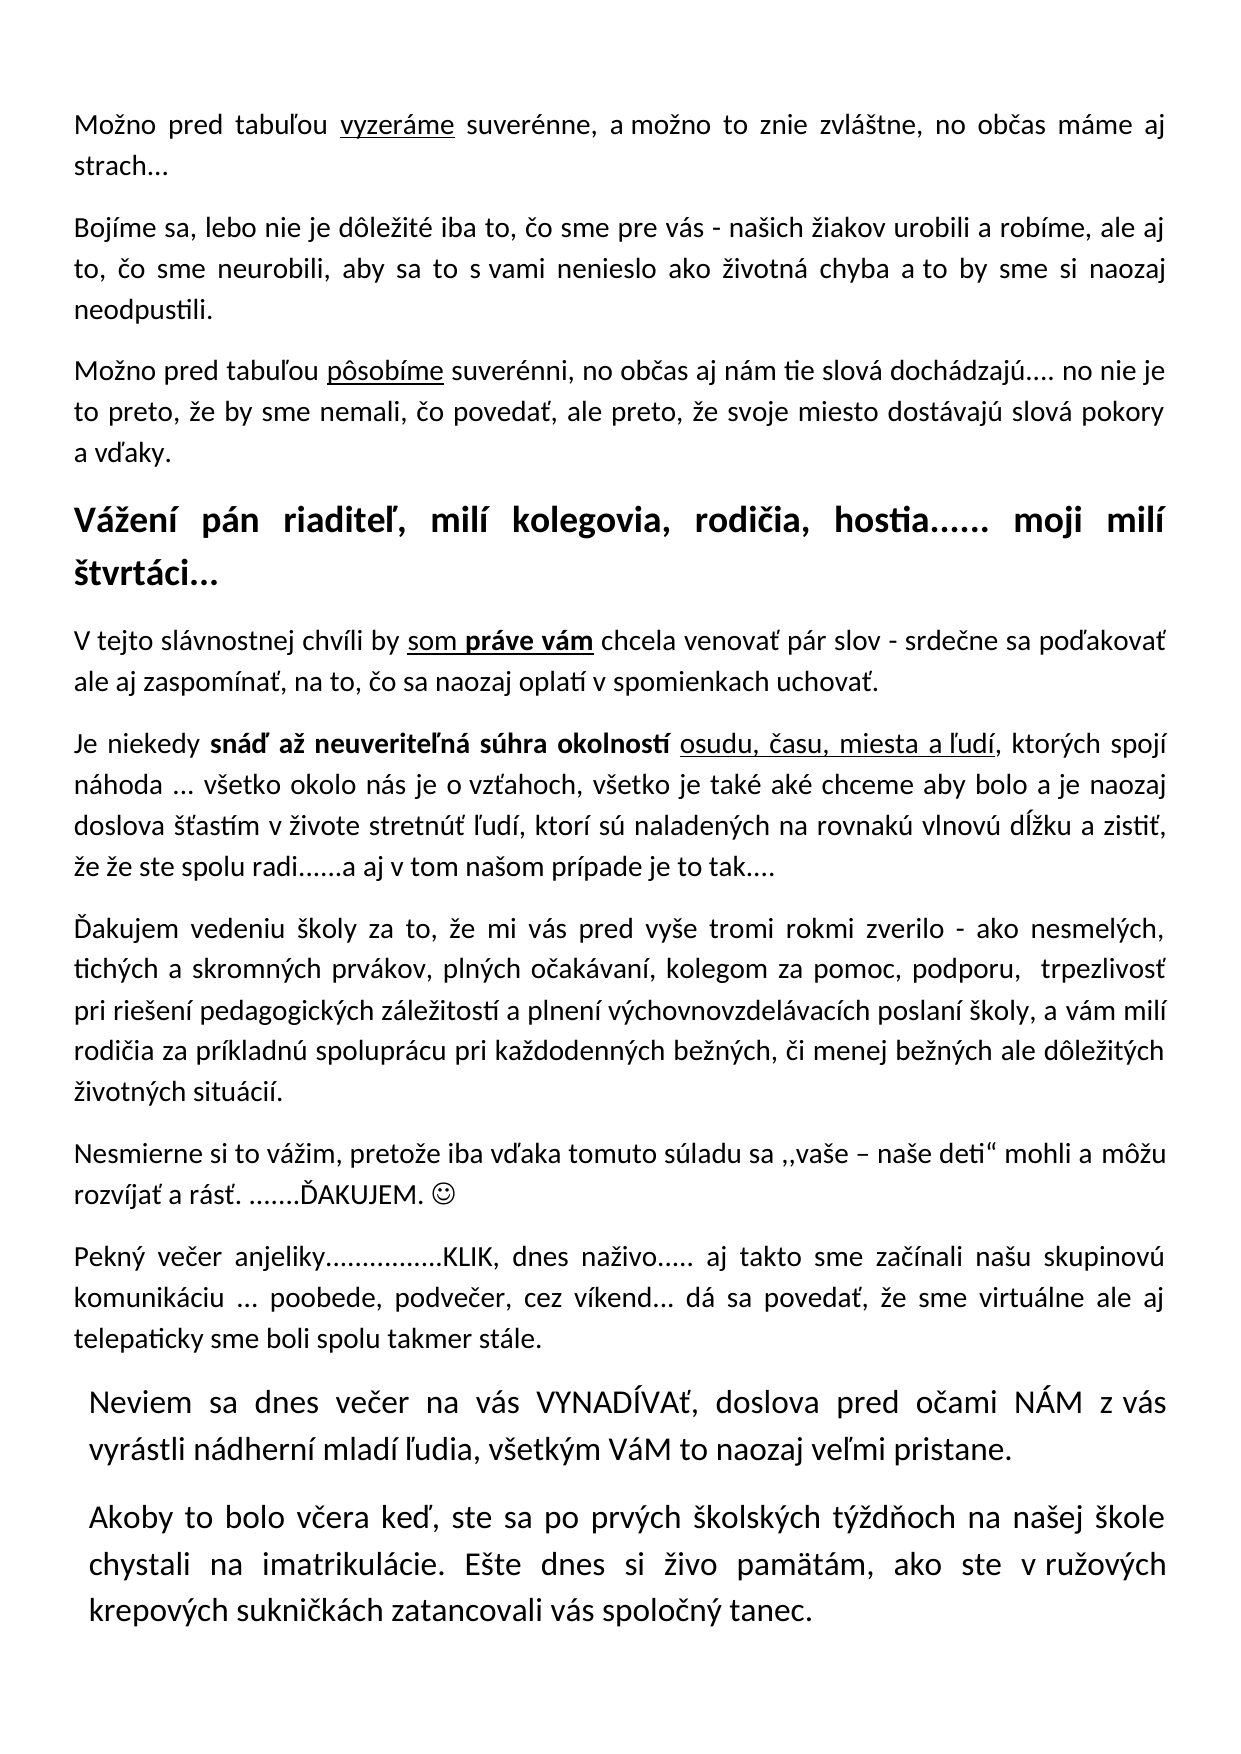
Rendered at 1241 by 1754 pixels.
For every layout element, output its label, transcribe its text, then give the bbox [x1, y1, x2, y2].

text Neviem sa dnes večer na vás VYNADÍVAť, doslova pred očami NÁM z vás vyrástli nádherní mladí ľudia, všetkým VáM to naozaj veľmi pristane. [88, 1382, 1167, 1469]
text Nesmierne si to vážim, pretože iba vďaka tomuto súladu sa ,,vaše – naše deti“ mohli a môžu rozvíjať a rásť. .......ĎAKUJEM. [74, 1135, 1167, 1212]
text Akoby to bolo včera keď, ste sa po prvých školských týždňoch na našej škole chystali na imatrikulácie. Ešte dnes si živo pamätám, ako ste v ružových krepových sukničkách zatancovali vás spoločný tanec. [88, 1496, 1167, 1630]
text Je niekedy snáď až neuveriteľná súhra okolností osudu, času, miesta a ľudí, ktorých spojí náhoda ... všetko okolo nás je o vzťahoch, všetko je také aké chceme aby bolo a je naozaj doslova šťastím v živote stretnúť ľudí, ktorí sú naladených na rovnakú vlnovú dĺžku a zistiť, že že ste spolu radi......a aj v tom našom prípade je to tak.... [74, 725, 1167, 883]
text Vážení pán riaditeľ, milí kolegovia, rodičia, hostia...... moji milí štvrtáci... [74, 496, 1167, 595]
text V tejto slávnostnej chvíli by som práve vám chcela venovať pár slov - srdečne sa poďakovať ale aj zaspomínať, na to, čo sa naozaj oplatí v spomienkach uchovať. [74, 622, 1167, 699]
text Možno pred tabuľou vyzeráme suverénne, a možno to znie zvláštne, no občas máme aj strach... [74, 106, 1167, 183]
text Ďakujem vedeniu školy za to, že mi vás pred vyše tromi rokmi zverilo - ako nesmelých, tichých a skromných prvákov, plných očakávaní, kolegom za pomoc, podporu, trpezlivosť pri riešení pedagogických záležitostí a plnení výchovnovzdelávacích poslaní školy, a vám milí rodičia za príkladnú spoluprácu pri každodenných bežných, či menej bežných ale dôležitých životných situácií. [74, 910, 1167, 1109]
text Možno pred tabuľou pôsobíme suverénni, no občas aj nám tie slová dochádzajú.... no nie je to preto, že by sme nemali, čo povedať, ale preto, že svoje miesto dostávajú slová pokory a vďaky. [74, 352, 1167, 470]
text Bojíme sa, lebo nie je dôležité iba to, čo sme pre vás - našich žiakov urobili a robíme, ale aj to, čo sme neurobili, aby sa to s vami nenieslo ako životná chyba a to by sme si naozaj neodpustili. [74, 209, 1167, 326]
text Pekný večer anjeliky................KLIK, dnes naživo..... aj takto sme začínali našu skupinovú komunikáciu ... poobede, podvečer, cez víkend... dá sa povedať, že sme virtuálne ale aj telepaticky sme boli spolu takmer stále. [74, 1238, 1167, 1355]
